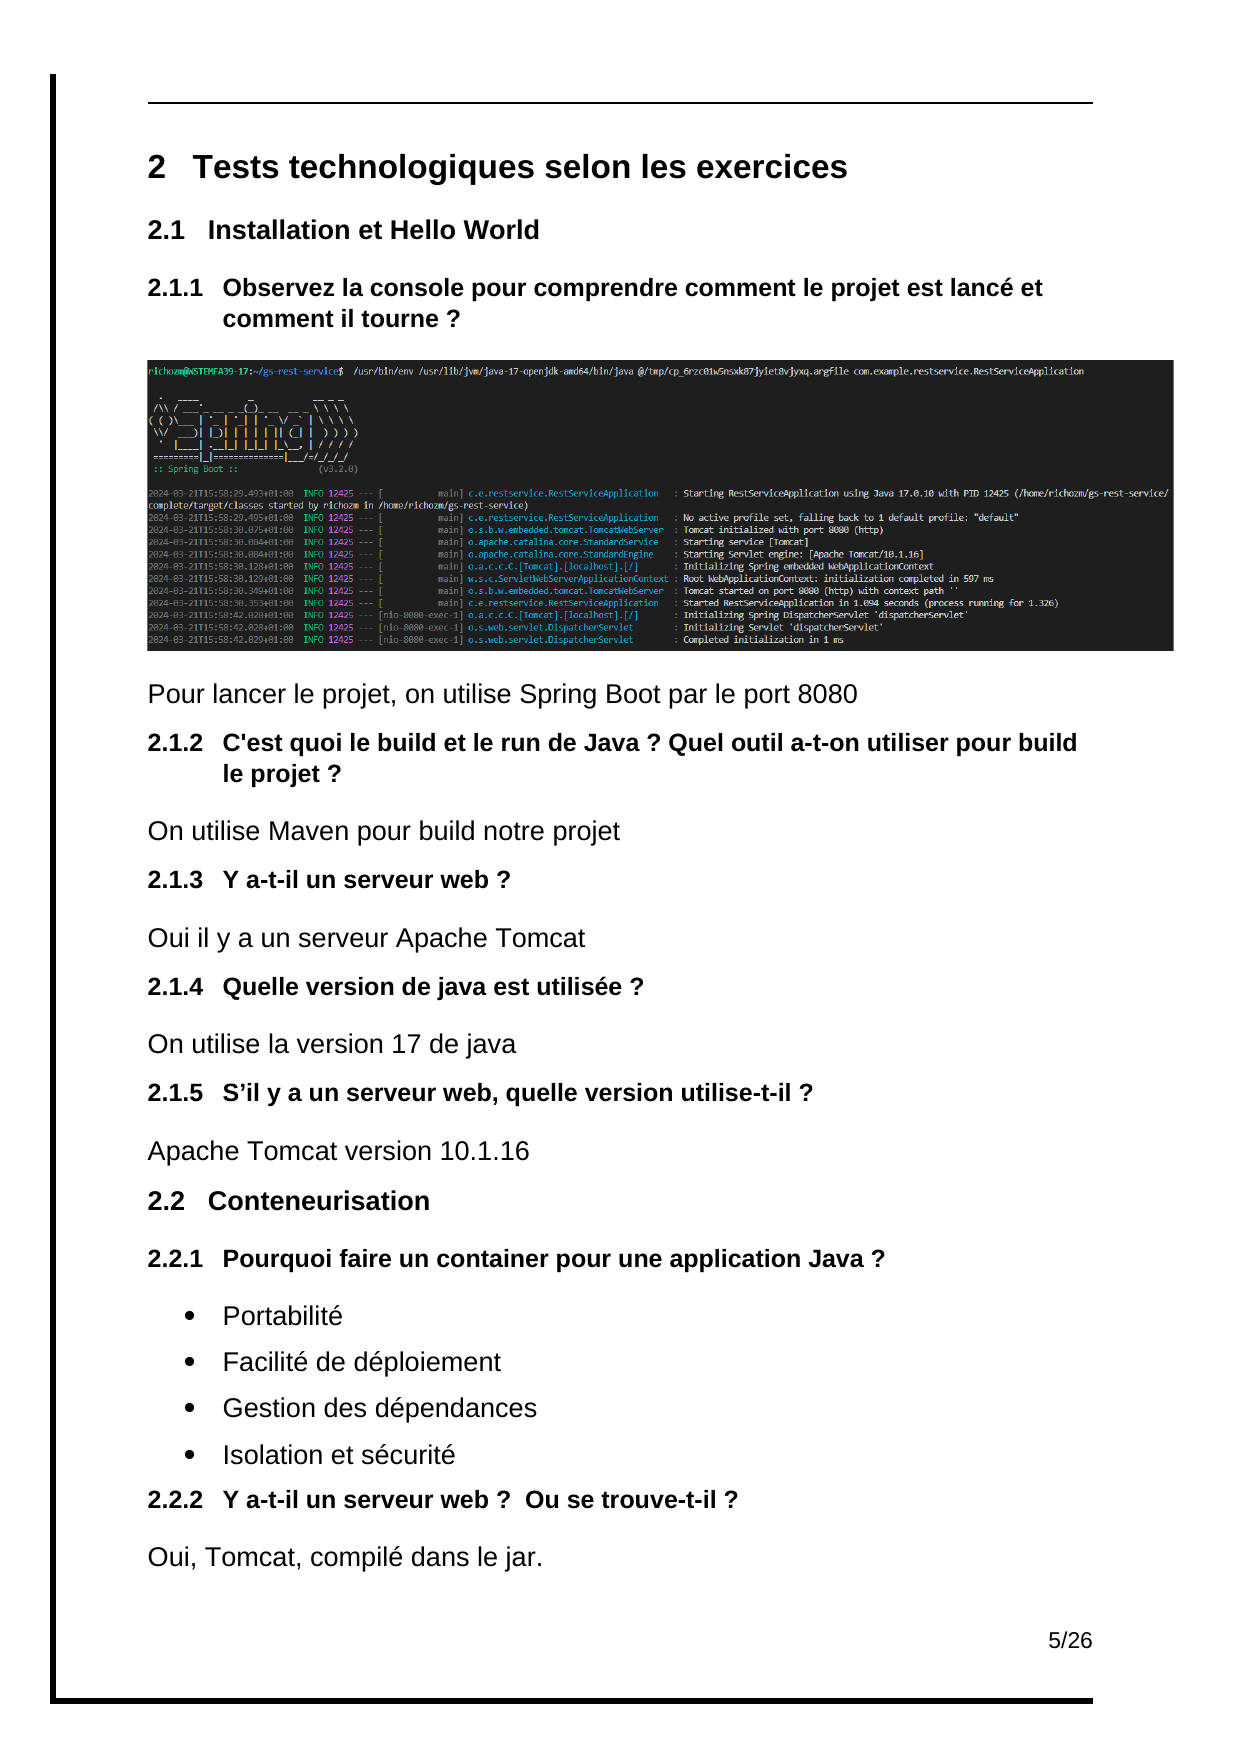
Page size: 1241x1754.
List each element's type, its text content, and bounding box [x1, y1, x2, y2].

picture [147, 360, 1174, 651]
text Oui il y a un serveur Apache Tomcat [147, 922, 1093, 953]
list Portabilité [185, 1300, 1093, 1331]
subtitle Pourquoi faire un container pour une application Java ? [147, 1244, 1093, 1272]
subtitle Y a-t-il un serveur web ? [147, 866, 1093, 894]
subtitle Tests technologiques selon les exercices [147, 148, 1093, 186]
text On utilise Maven pour build notre projet [147, 815, 1093, 846]
list Isolation et sécurité [185, 1439, 1093, 1470]
subtitle Observez la console pour comprendre comment le projet est lancé et comment il tourne ? [147, 273, 1093, 333]
subtitle S’il y a un serveur web, quelle version utilise-t-il ? [147, 1078, 1093, 1107]
subtitle C'est quoi le build et le run de Java ? Quel outil a-t-on utiliser pour build le projet ? [147, 728, 1093, 788]
text Apache Tomcat version 10.1.16 [147, 1134, 1093, 1166]
subtitle Installation et Hello World [147, 214, 1093, 245]
subtitle Y a-t-il un serveur web ? Ou se trouve-t-il ? [147, 1485, 1093, 1514]
text On utilise la version 17 de java [147, 1028, 1093, 1059]
subtitle Conteneurisation [147, 1185, 1093, 1216]
subtitle Quelle version de java est utilisée ? [147, 972, 1093, 1001]
text Pour lancer le projet, on utilise Spring Boot par le port 8080 [147, 678, 1093, 709]
list Gestion des dépendances [185, 1392, 1093, 1424]
text Oui, Tomcat, compilé dans le jar. [147, 1541, 1093, 1572]
list Facilité de déploiement [185, 1346, 1093, 1377]
